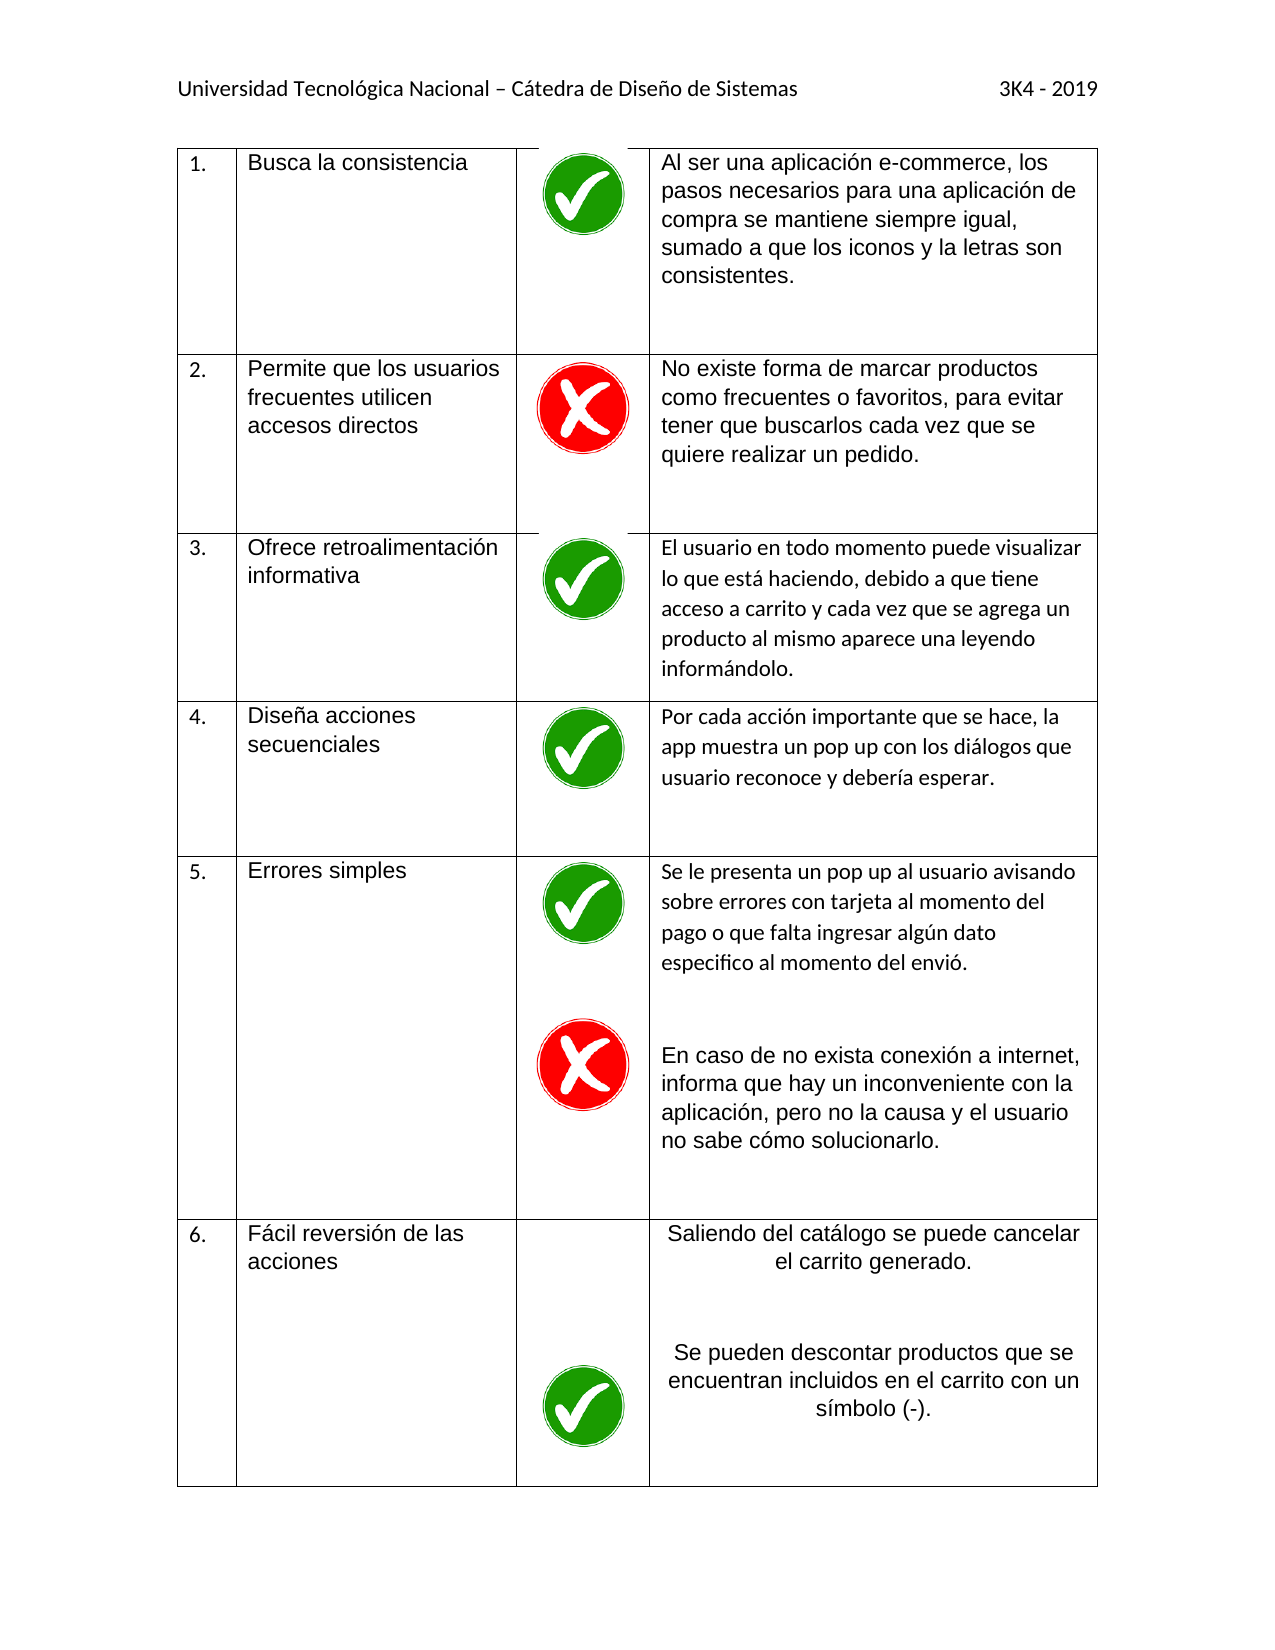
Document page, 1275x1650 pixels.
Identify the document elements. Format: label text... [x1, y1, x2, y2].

table_cell 4. [178, 702, 236, 856]
picture [538, 857, 628, 947]
table_cell [517, 534, 649, 701]
table_cell No existe forma de marcar productos como frecuentes o favoritos, para evitar tener que buscarlos cada vez que se quiere realizar un pedido. [650, 355, 1097, 532]
table_cell 6. [178, 1220, 236, 1486]
table_cell Errores simples [237, 857, 516, 1219]
table_cell [517, 857, 649, 1219]
picture [538, 148, 628, 238]
table_cell 2. [178, 355, 236, 532]
picture [538, 533, 628, 623]
table_cell [517, 702, 649, 856]
table_header Busca la consistencia [237, 149, 516, 354]
table_cell Se le presenta un pop up al usuario avisando sobre errores con tarjeta al momento del pago o que falta ingresar algún dato especifico al momento del envió. En caso de no exista conexión a internet, informa que hay un inconveniente con la aplicación, pero no la causa y el usuario no sabe cómo solucionarlo. [650, 857, 1097, 1219]
table_cell Permite que los usuarios frecuentes utilicen accesos directos [237, 355, 516, 532]
picture [538, 1360, 628, 1450]
table_cell 5. [178, 857, 236, 1219]
picture [533, 1012, 633, 1113]
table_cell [237, 1220, 516, 1486]
table_cell [517, 355, 649, 532]
table_header Al ser una aplicación e-commerce, los pasos necesarios para una aplicación de compra se mantiene siempre igual, sumado a que los iconos y la letras son consistentes. [650, 149, 1097, 354]
table_cell 3. [178, 534, 236, 701]
picture [538, 702, 628, 792]
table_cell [650, 1220, 1097, 1486]
table_cell [517, 1220, 649, 1486]
table_cell Diseña acciones secuenciales [237, 702, 516, 856]
table_cell Ofrece retroalimentación informativa [237, 534, 516, 701]
table_header [517, 149, 649, 354]
table_cell El usuario en todo momento puede visualizar lo que está haciendo, debido a que tiene acceso a carrito y cada vez que se agrega un producto al mismo aparece una leyendo informándolo. [650, 534, 1097, 701]
table_cell Por cada acción importante que se hace, la app muestra un pop up con los diálogos que usuario reconoce y debería esperar. [650, 702, 1097, 856]
table_header 1. [178, 149, 236, 354]
picture [533, 355, 633, 456]
